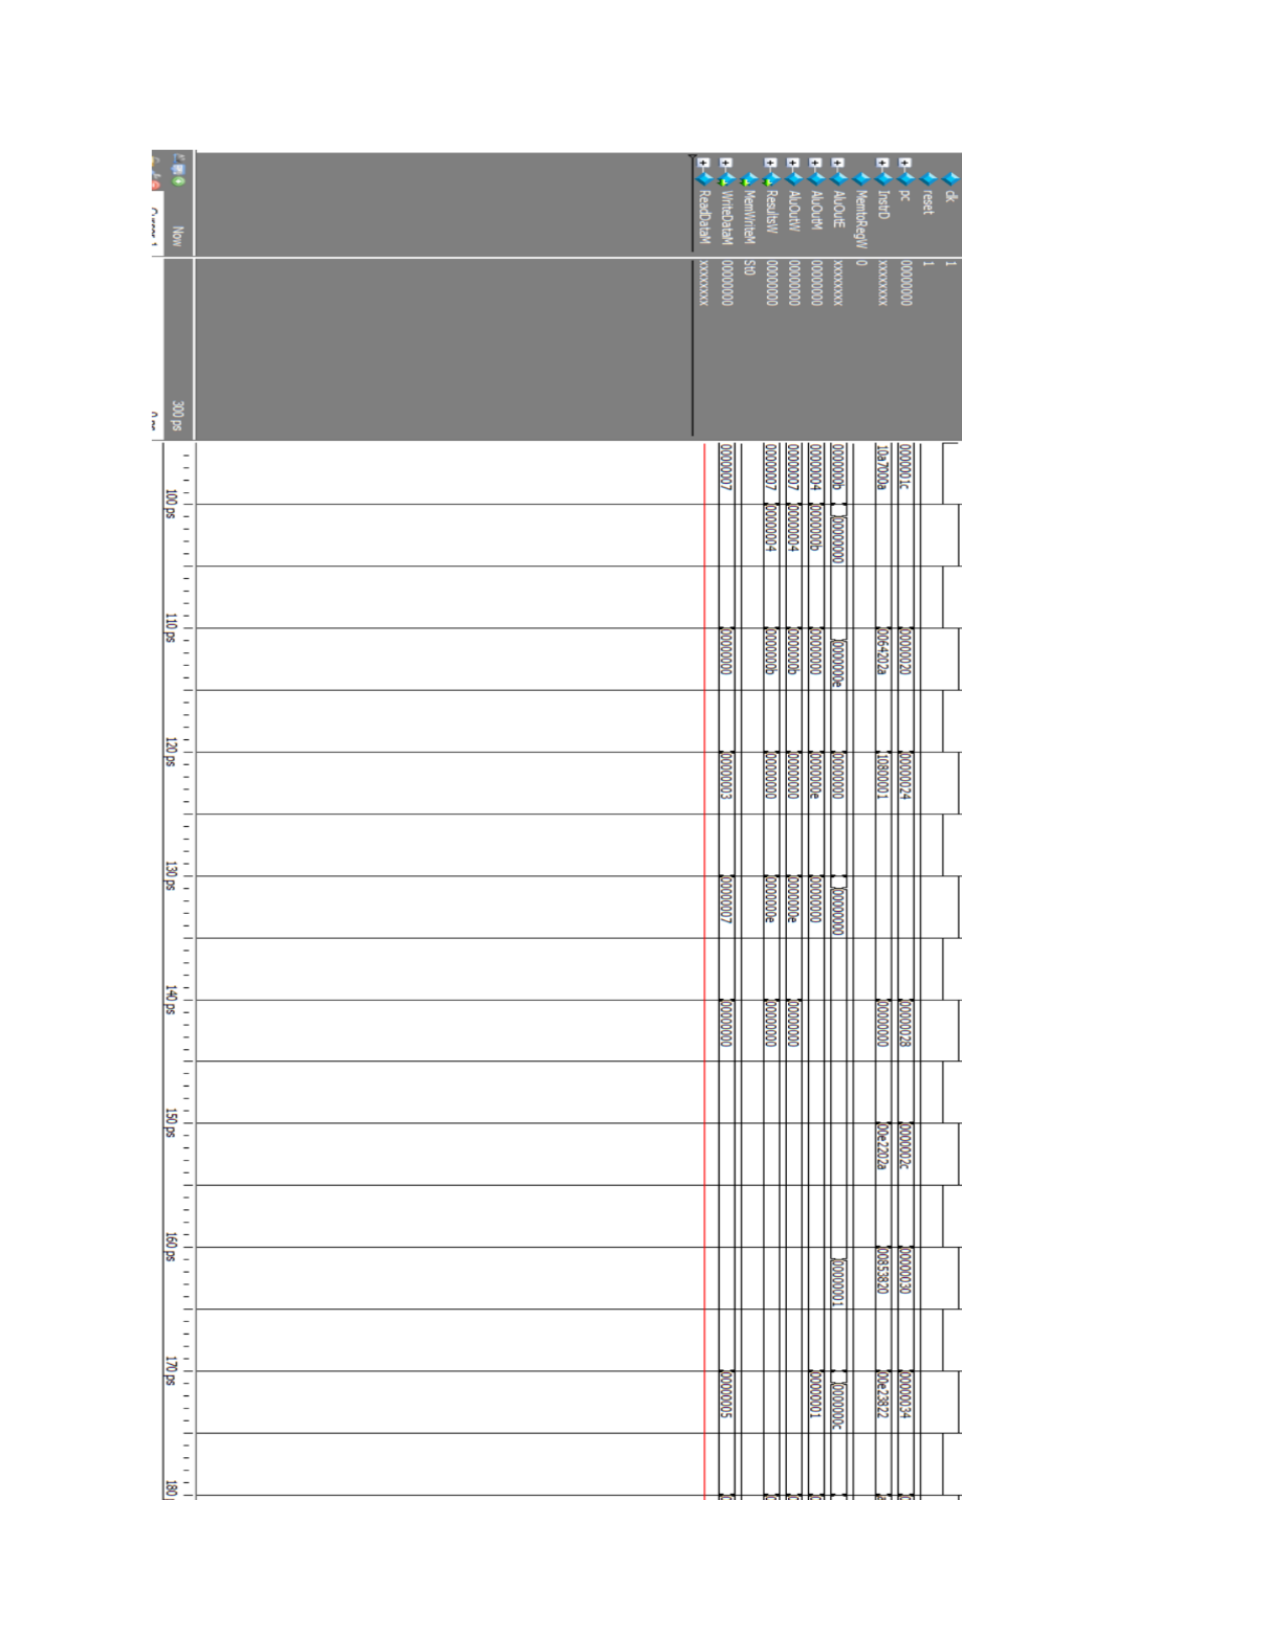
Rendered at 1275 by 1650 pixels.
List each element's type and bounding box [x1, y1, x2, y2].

picture [153, 151, 962, 1500]
